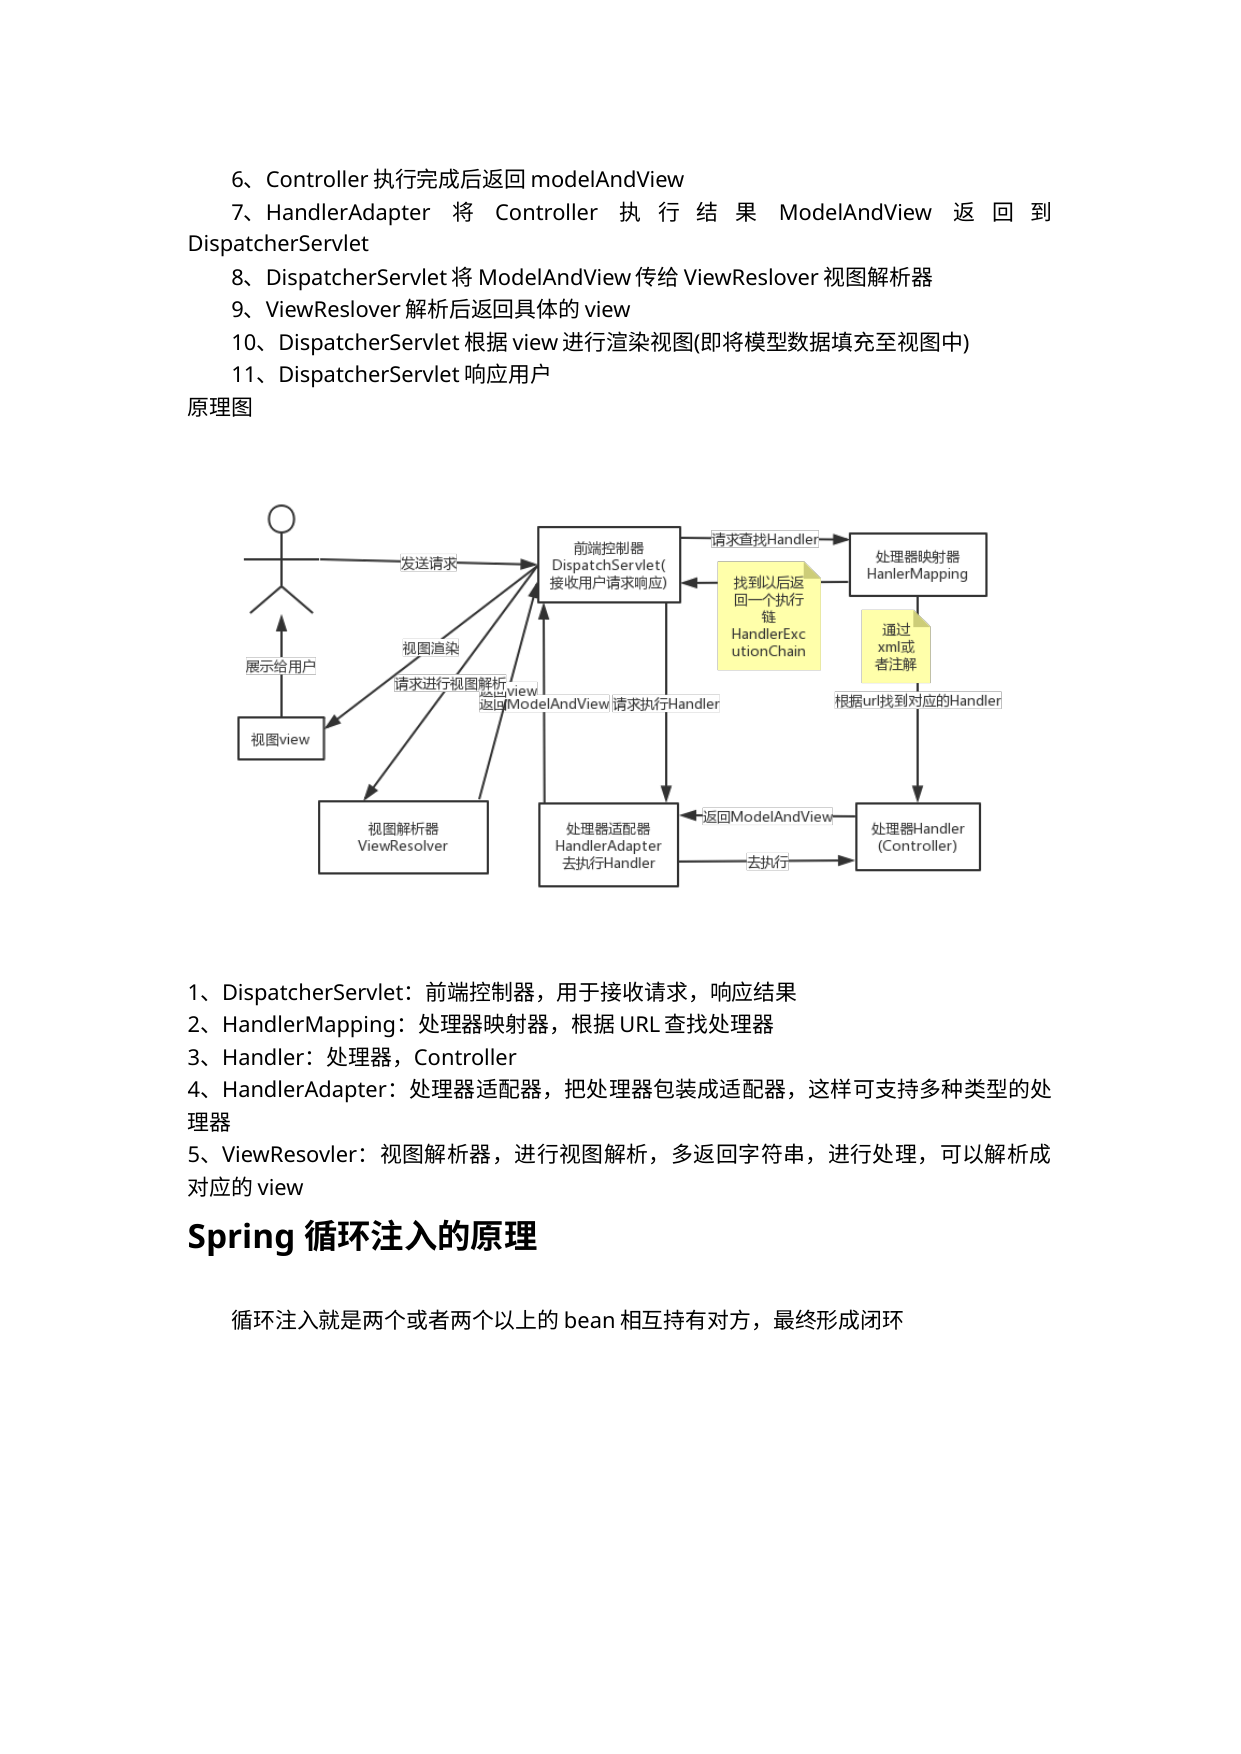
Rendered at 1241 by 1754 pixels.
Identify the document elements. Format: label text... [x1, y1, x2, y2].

list Controller执行完成后返回modelAndView [187, 162, 1053, 194]
list HandlerAdapter：处理器适配器，把处理器包装成适配器，这样可支持多种类型的处理器 [187, 1072, 1053, 1137]
list DispatcherServlet：前端控制器，用于接收请求，响应结果 [187, 974, 1053, 1007]
list DispatcherServlet根据view进行渲染视图(即将模型数据填充至视图中) [187, 324, 1053, 357]
list DispatcherServlet响应用户 [187, 357, 1053, 389]
list Handler：处理器，Controller [187, 1039, 1053, 1072]
text 循环注入就是两个或者两个以上的bean相互持有对方，最终形成闭环 [187, 1302, 1053, 1335]
picture [187, 454, 1052, 953]
list DispatcherServlet将ModelAndView传给ViewReslover视图解析器 [187, 259, 1053, 292]
list HandlerMapping：处理器映射器，根据URL查找处理器 [187, 1007, 1053, 1039]
list ViewResovler：视图解析器，进行视图解析，多返回字符串，进行处理，可以解析成对应的view [187, 1137, 1053, 1202]
list ViewReslover解析后返回具体的view [187, 292, 1053, 324]
list HandlerAdapter将Controller执行结果ModelAndView返回到DispatcherServlet [187, 194, 1053, 259]
